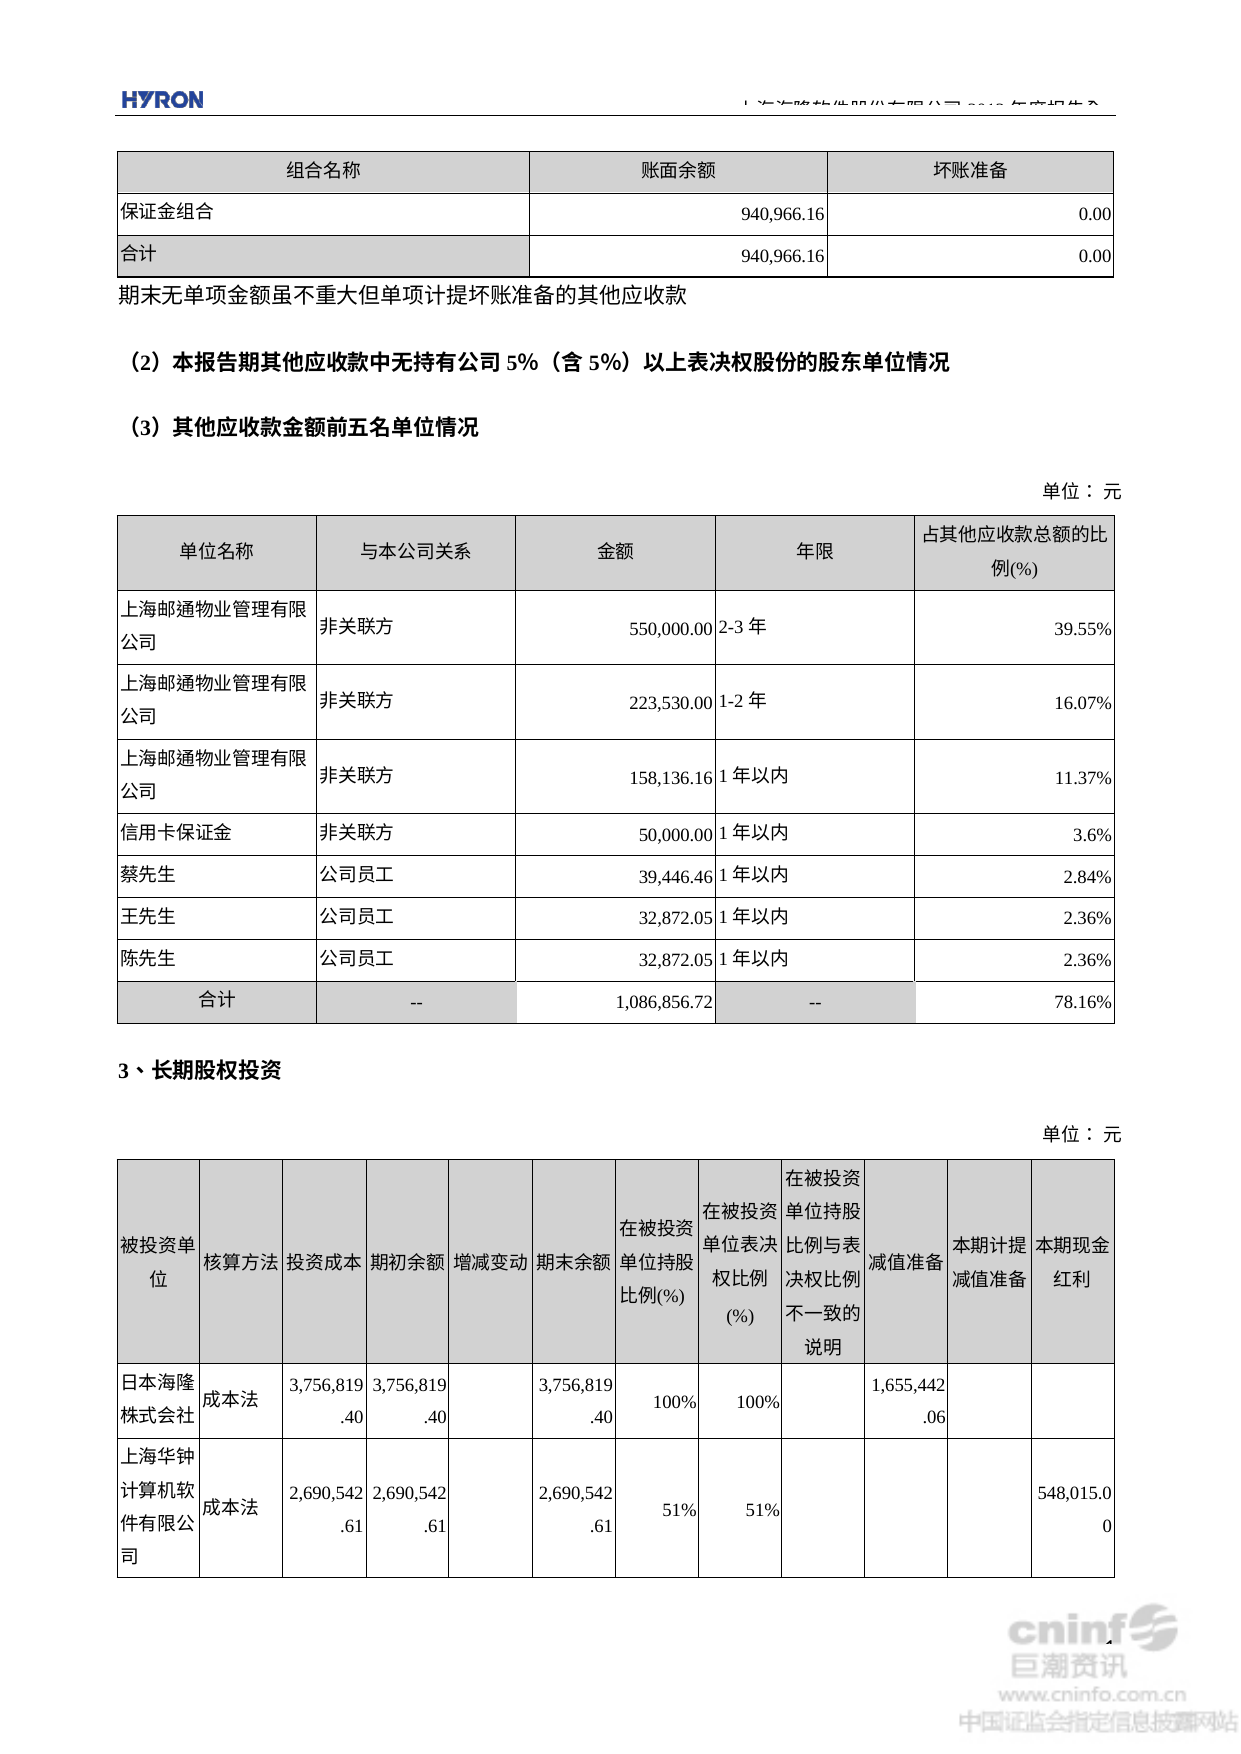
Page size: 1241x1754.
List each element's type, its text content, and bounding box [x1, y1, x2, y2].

picture [122, 91, 203, 108]
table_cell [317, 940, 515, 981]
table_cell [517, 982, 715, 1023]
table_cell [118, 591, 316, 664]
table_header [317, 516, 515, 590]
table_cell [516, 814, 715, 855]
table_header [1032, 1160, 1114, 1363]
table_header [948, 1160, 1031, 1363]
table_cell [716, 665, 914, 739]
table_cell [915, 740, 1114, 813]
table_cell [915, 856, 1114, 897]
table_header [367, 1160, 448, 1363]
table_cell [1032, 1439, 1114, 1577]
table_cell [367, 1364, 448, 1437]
picture [958, 1593, 1241, 1754]
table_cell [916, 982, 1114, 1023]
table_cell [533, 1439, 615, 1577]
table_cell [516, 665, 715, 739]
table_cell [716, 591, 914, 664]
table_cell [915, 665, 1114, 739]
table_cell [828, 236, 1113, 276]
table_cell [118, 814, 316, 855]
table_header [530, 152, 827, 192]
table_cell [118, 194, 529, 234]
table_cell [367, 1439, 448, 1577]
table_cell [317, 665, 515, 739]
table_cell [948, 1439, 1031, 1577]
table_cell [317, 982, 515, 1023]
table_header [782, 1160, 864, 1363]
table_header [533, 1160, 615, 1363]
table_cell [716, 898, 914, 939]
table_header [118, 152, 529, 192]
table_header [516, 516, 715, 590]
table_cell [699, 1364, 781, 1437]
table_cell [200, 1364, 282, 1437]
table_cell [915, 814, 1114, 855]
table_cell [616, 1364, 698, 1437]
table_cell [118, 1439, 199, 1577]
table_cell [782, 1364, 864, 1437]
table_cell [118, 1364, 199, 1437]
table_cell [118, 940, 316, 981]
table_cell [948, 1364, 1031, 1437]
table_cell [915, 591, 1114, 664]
text 3、长期股权投资 [118, 1055, 1055, 1084]
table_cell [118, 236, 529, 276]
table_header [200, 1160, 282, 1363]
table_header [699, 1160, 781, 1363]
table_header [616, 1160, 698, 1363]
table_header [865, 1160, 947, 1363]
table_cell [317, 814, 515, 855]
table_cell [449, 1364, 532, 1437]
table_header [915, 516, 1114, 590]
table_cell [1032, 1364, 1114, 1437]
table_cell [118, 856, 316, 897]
text 期末无单项金额虽不重大但单项计提坏账准备的其他应收款 [118, 280, 1055, 310]
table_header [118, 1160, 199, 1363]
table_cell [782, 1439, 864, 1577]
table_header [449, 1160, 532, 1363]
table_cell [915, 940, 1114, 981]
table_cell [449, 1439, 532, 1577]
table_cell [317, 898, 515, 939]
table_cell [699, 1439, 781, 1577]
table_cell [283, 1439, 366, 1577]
text 单位： 元 [102, 1121, 1122, 1147]
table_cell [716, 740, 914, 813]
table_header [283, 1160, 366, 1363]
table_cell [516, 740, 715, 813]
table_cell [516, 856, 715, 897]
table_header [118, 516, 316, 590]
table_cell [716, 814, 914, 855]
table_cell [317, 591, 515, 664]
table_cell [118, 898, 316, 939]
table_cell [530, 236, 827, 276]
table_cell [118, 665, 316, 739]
text （2）本报告期其他应收款中无持有公司 5％（含 5％）以上表决权股份的股东单位情况 [118, 347, 1055, 376]
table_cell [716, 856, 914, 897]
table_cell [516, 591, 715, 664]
text 单位： 元 [102, 478, 1122, 504]
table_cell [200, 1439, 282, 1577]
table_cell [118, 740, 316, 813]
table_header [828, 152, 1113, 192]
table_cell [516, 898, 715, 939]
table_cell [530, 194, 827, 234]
text （3）其他应收款金额前五名单位情况 [118, 411, 1055, 441]
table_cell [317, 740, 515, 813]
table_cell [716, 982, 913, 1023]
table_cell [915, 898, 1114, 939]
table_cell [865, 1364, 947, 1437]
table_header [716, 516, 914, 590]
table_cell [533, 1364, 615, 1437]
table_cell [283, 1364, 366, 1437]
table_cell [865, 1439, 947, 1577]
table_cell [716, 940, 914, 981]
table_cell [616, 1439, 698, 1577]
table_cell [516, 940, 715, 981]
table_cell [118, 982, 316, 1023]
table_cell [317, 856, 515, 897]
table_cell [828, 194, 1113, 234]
